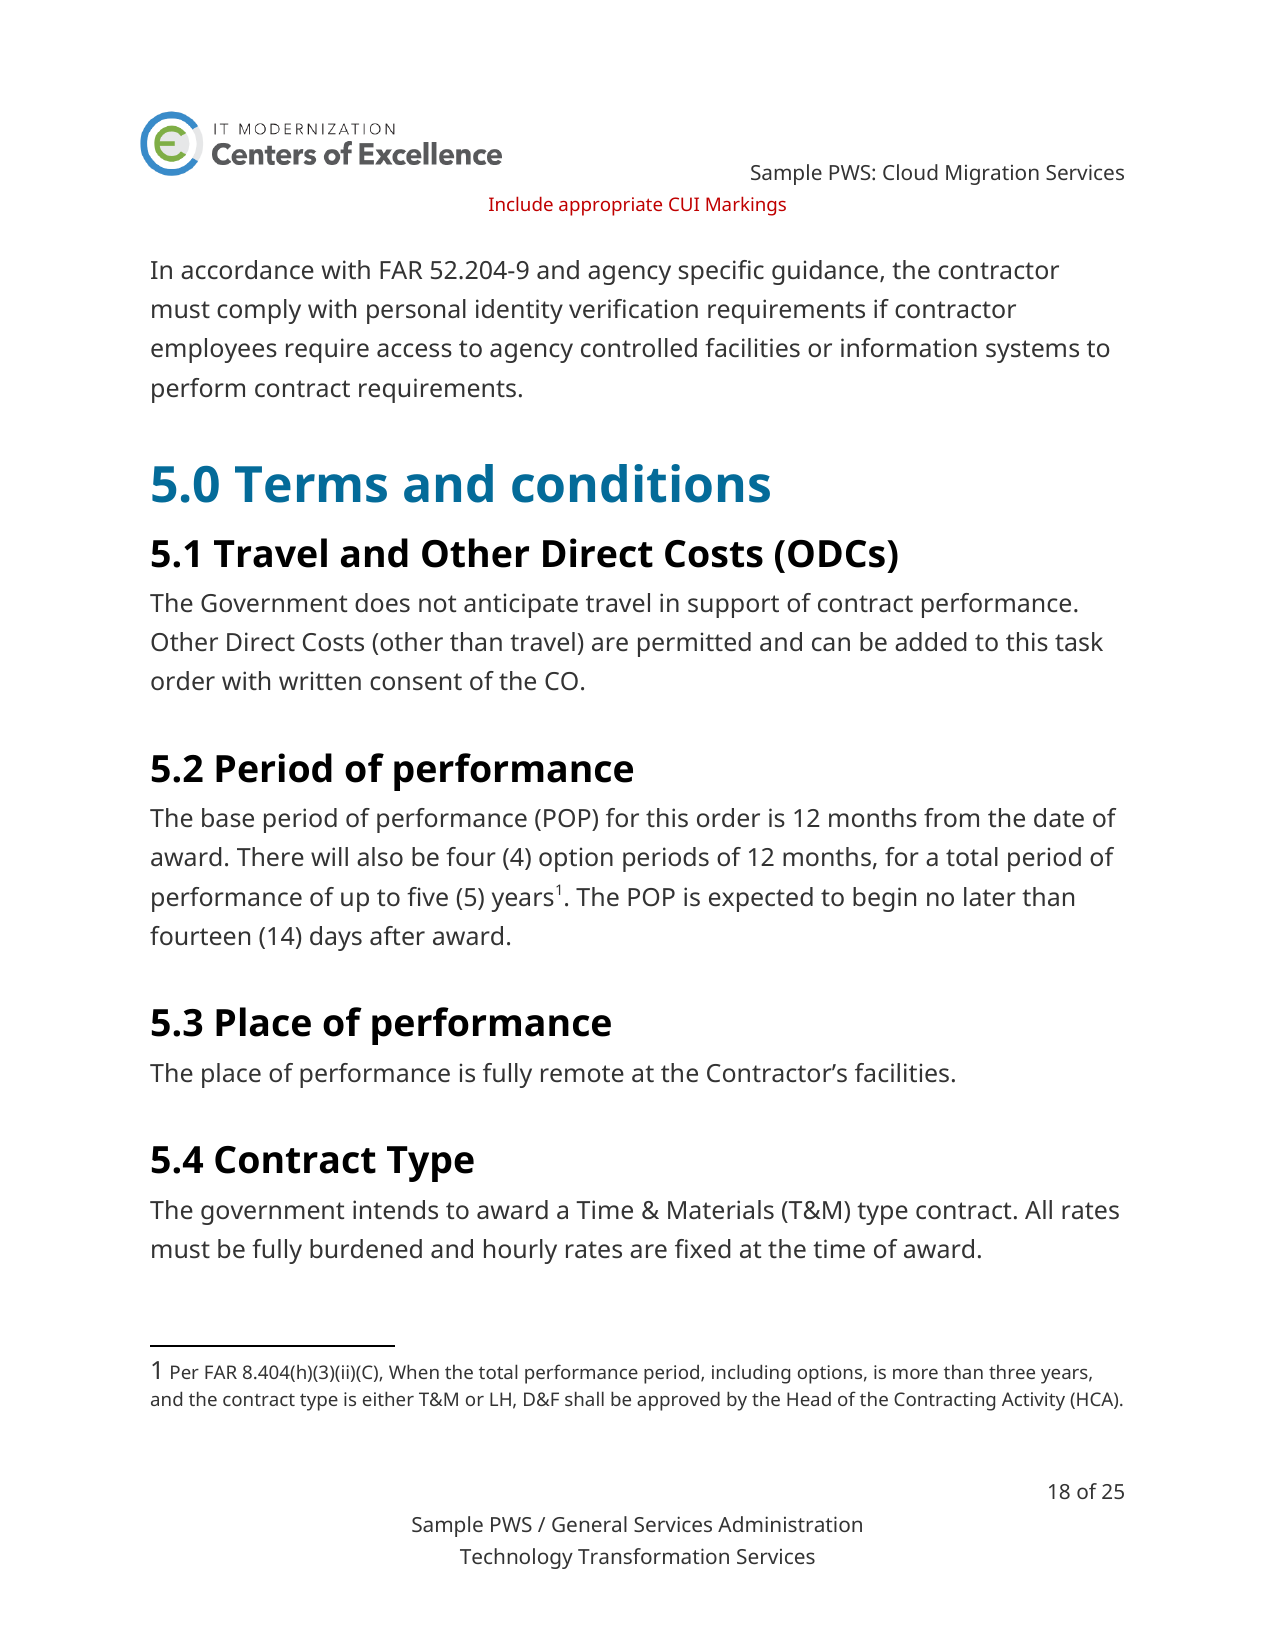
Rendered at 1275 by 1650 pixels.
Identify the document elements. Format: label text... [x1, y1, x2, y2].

subtitle 5.0 Terms and conditions [150, 448, 1125, 517]
text The Government does not anticipate travel in support of contract performance. Other Direct Costs (other than travel) are permitted and can be added to this task order with written consent of the CO. [150, 586, 1125, 698]
text The place of performance is fully remote at the Contractor’s facilities. [150, 1055, 1125, 1089]
text In accordance with FAR 52.204-9 and agency specific guidance, the contractor must comply with personal identity verification requirements if contractor employees require access to agency controlled facilities or information systems to perform contract requirements. [150, 253, 1125, 404]
subtitle 5.4 Contract Type [150, 1134, 1125, 1185]
text The base period of performance (POP) for this order is 12 months from the date of award. There will also be four (4) option periods of 12 months, for a total period of performance of up to five (5) years. The POP is expected to begin no later than fourteen (14) days after award. [150, 801, 1125, 952]
subtitle 5.2 Period of performance [150, 742, 1125, 793]
text The government intends to award a Time & Materials (T&M) type contract. All rates must be fully burdened and hourly rates are fixed at the time of award. [150, 1192, 1125, 1266]
subtitle 5.3 Place of performance [150, 997, 1125, 1048]
subtitle 5.1 Travel and Other Direct Costs (ODCs) [150, 527, 1125, 578]
picture [135, 107, 510, 181]
